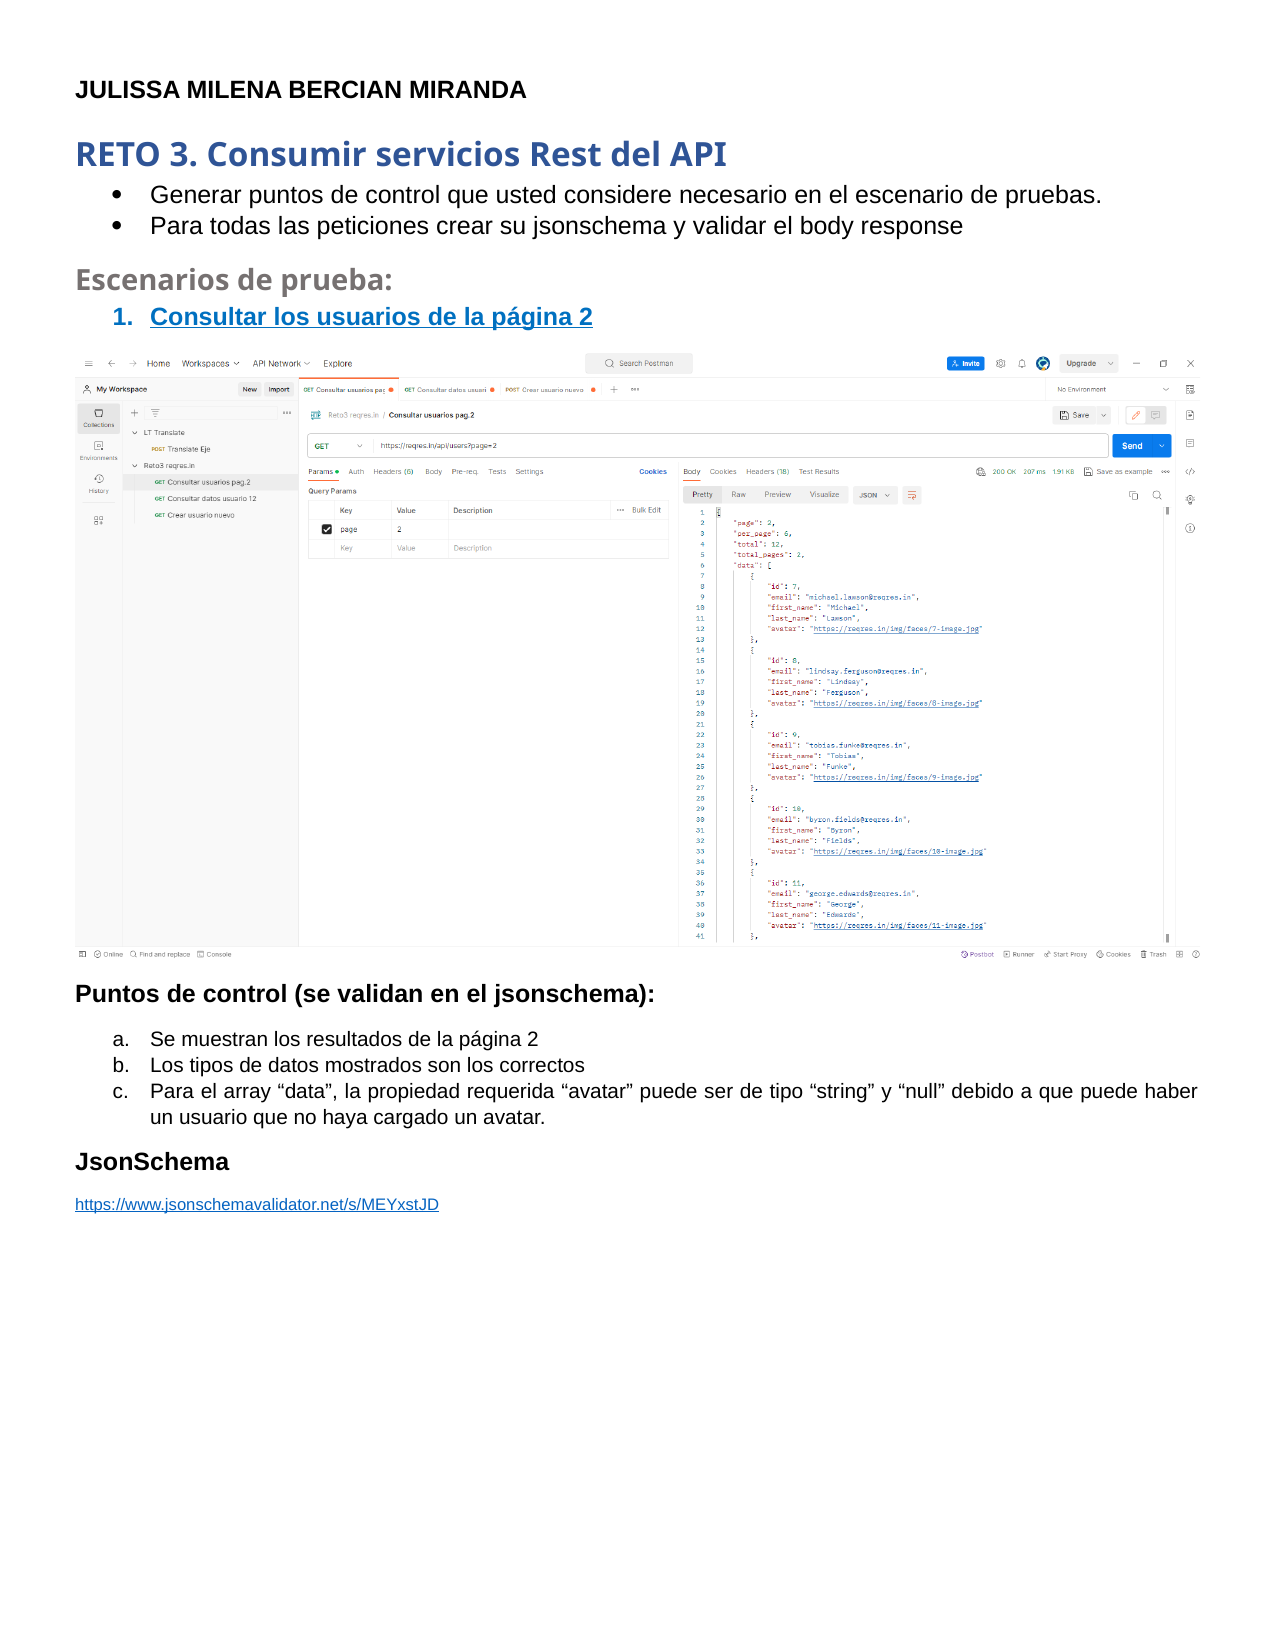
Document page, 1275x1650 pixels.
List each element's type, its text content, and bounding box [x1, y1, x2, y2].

list Para todas las peticiones crear su jsonschema y validar el body response [112, 211, 1200, 240]
subtitle Escenarios de prueba: [75, 259, 1200, 299]
list Para el array “data”, la propiedad requerida “avatar” puede ser de tipo “string” y “null” debido a que puede haber un usuario que no haya cargado un avatar. [112, 1079, 1200, 1128]
list Generar puntos de control que usted considere necesario en el escenario de pruebas. [112, 180, 1200, 209]
list Se muestran los resultados de la página 2 [112, 1027, 1200, 1051]
picture [75, 349, 1200, 961]
text Puntos de control (se validan en el jsonschema): [75, 979, 1200, 1008]
text https://www.jsonschemavalidator.net/s/MEYxstJD [75, 1195, 1200, 1214]
text JULISSA MILENA BERCIAN MIRANDA [75, 75, 1200, 104]
list Los tipos de datos mostrados son los correctos [112, 1053, 1200, 1077]
list Consultar los usuarios de la página 2 [112, 302, 1200, 331]
text JsonSchema [75, 1147, 1200, 1176]
subtitle RETO 3. Consumir servicios Rest del API [75, 131, 1200, 176]
